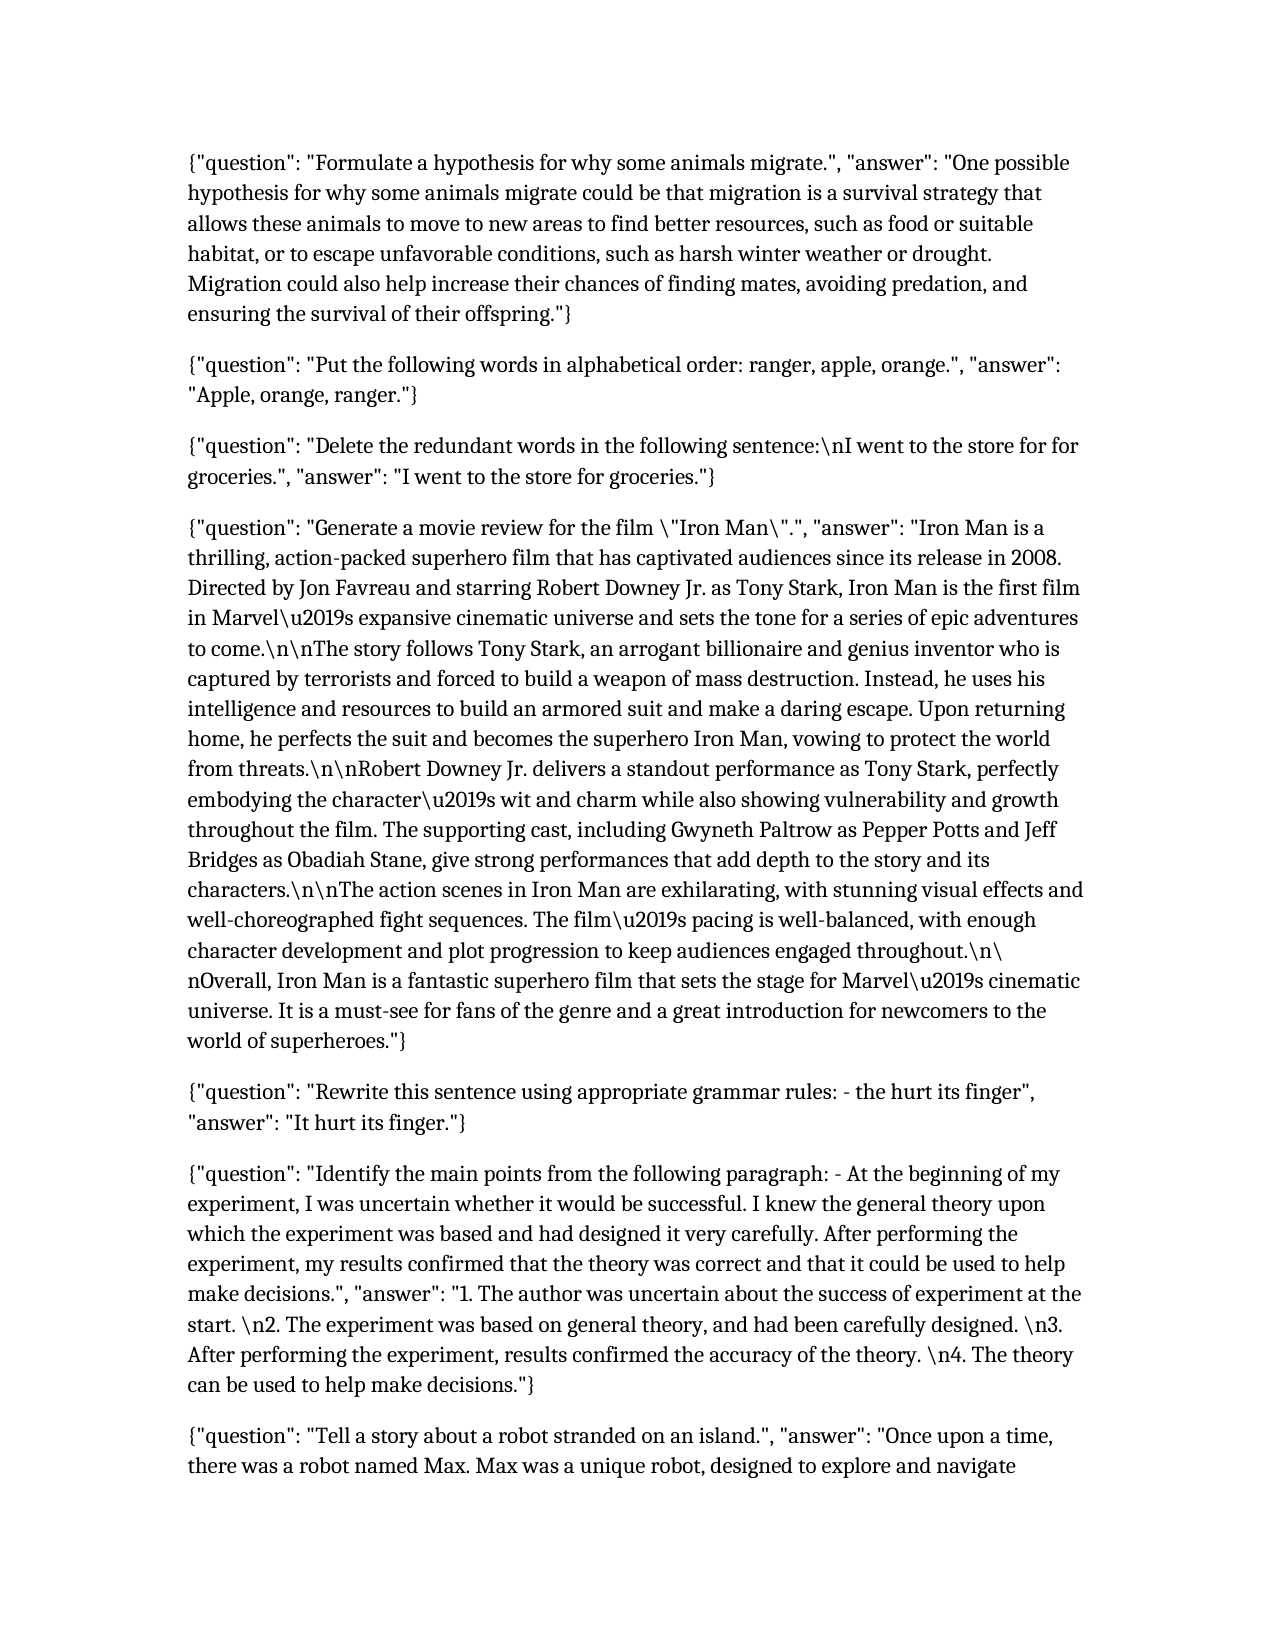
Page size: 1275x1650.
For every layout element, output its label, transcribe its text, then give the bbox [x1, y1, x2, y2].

text {"question": "Generate a movie review for the film \"Iron Man\".", "answer": "Iron Man is a thrilling, action-packed superhero film that has captivated audiences since its release in 2008. Directed by Jon Favreau and starring Robert Downey Jr. as Tony Stark, Iron Man is the first film in Marvel\u2019s expansive cinematic universe and sets the tone for a series of epic adventures to come.\n\nThe story follows Tony Stark, an arrogant billionaire and genius inventor who is captured by terrorists and forced to build a weapon of mass destruction. Instead, he uses his intelligence and resources to build an armored suit and make a daring escape. Upon returning home, he perfects the suit and becomes the superhero Iron Man, vowing to protect the world from threats.\n\nRobert Downey Jr. delivers a standout performance as Tony Stark, perfectly embodying the character\u2019s wit and charm while also showing vulnerability and growth throughout the film. The supporting cast, including Gwyneth Paltrow as Pepper Potts and Jeff Bridges as Obadiah Stane, give strong performances that add depth to the story and its characters.\n\nThe action scenes in Iron Man are exhilarating, with stunning visual effects and well-choreographed fight sequences. The film\u2019s pacing is well-balanced, with enough character development and plot progression to keep audiences engaged throughout.\n\nOverall, Iron Man is a fantastic superhero film that sets the stage for Marvel\u2019s cinematic universe. It is a must-see for fans of the genre and a great introduction for newcomers to the world of superheroes."} [187, 514, 1087, 1054]
text {"question": "Put the following words in alphabetical order: ranger, apple, orange.", "answer": "Apple, orange, ranger."} [187, 352, 1087, 409]
text {"question": "Rewrite this sentence using appropriate grammar rules: - the hurt its finger", "answer": "It hurt its finger."} [187, 1079, 1087, 1136]
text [187, 1423, 1087, 1479]
text {"question": "Identify the main points from the following paragraph: - At the beginning of my experiment, I was uncertain whether it would be successful. I knew the general theory upon which the experiment was based and had designed it very carefully. After performing the experiment, my results confirmed that the theory was correct and that it could be used to help make decisions.", "answer": "1. The author was uncertain about the success of experiment at the start. \n2. The experiment was based on general theory, and had been carefully designed. \n3. After performing the experiment, results confirmed the accuracy of the theory. \n4. The theory can be used to help make decisions."} [187, 1160, 1087, 1398]
text {"question": "Formulate a hypothesis for why some animals migrate.", "answer": "One possible hypothesis for why some animals migrate could be that migration is a survival strategy that allows these animals to move to new areas to find better resources, such as food or suitable habitat, or to escape unfavorable conditions, such as harsh winter weather or drought. Migration could also help increase their chances of finding mates, avoiding predation, and ensuring the survival of their offspring."} [187, 150, 1087, 327]
text {"question": "Delete the redundant words in the following sentence:\nI went to the store for for groceries.", "answer": "I went to the store for groceries."} [187, 433, 1087, 490]
